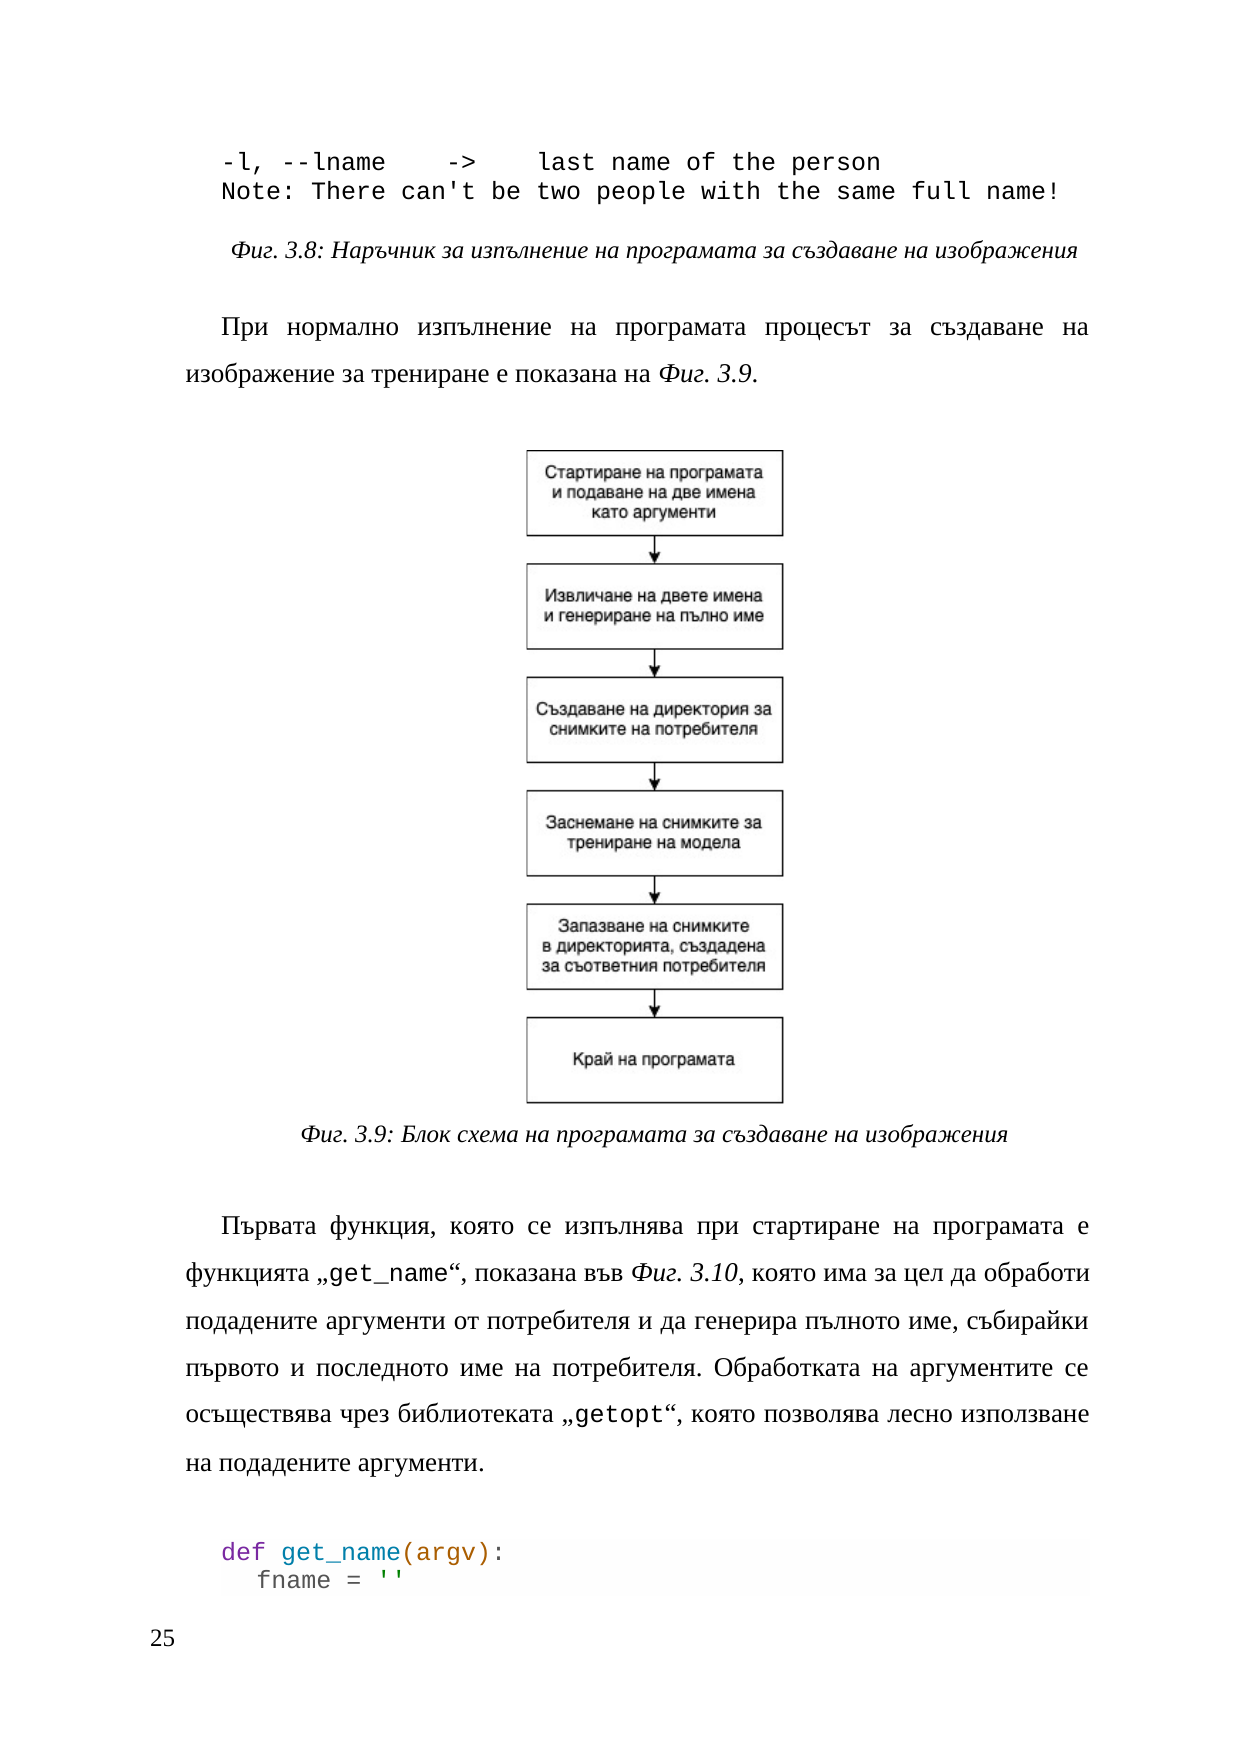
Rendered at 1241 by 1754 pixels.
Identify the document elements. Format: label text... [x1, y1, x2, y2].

text -l, --lname -> last name of the person [185, 150, 1090, 178]
text При нормално изпълнение на програмата процесът за създаване на изображение за трениране е показана на Фиг. 3.9. [185, 310, 1090, 388]
text Фиг. 3.9: Блок схема на програмата за създаване на изображения [185, 1119, 1090, 1148]
picture [526, 450, 785, 1105]
text Фиг. 3.8: Наръчник за изпълнение на програмата за създаване на изображения [185, 235, 1090, 264]
text Note: There can't be two people with the same full name! [185, 178, 1090, 207]
